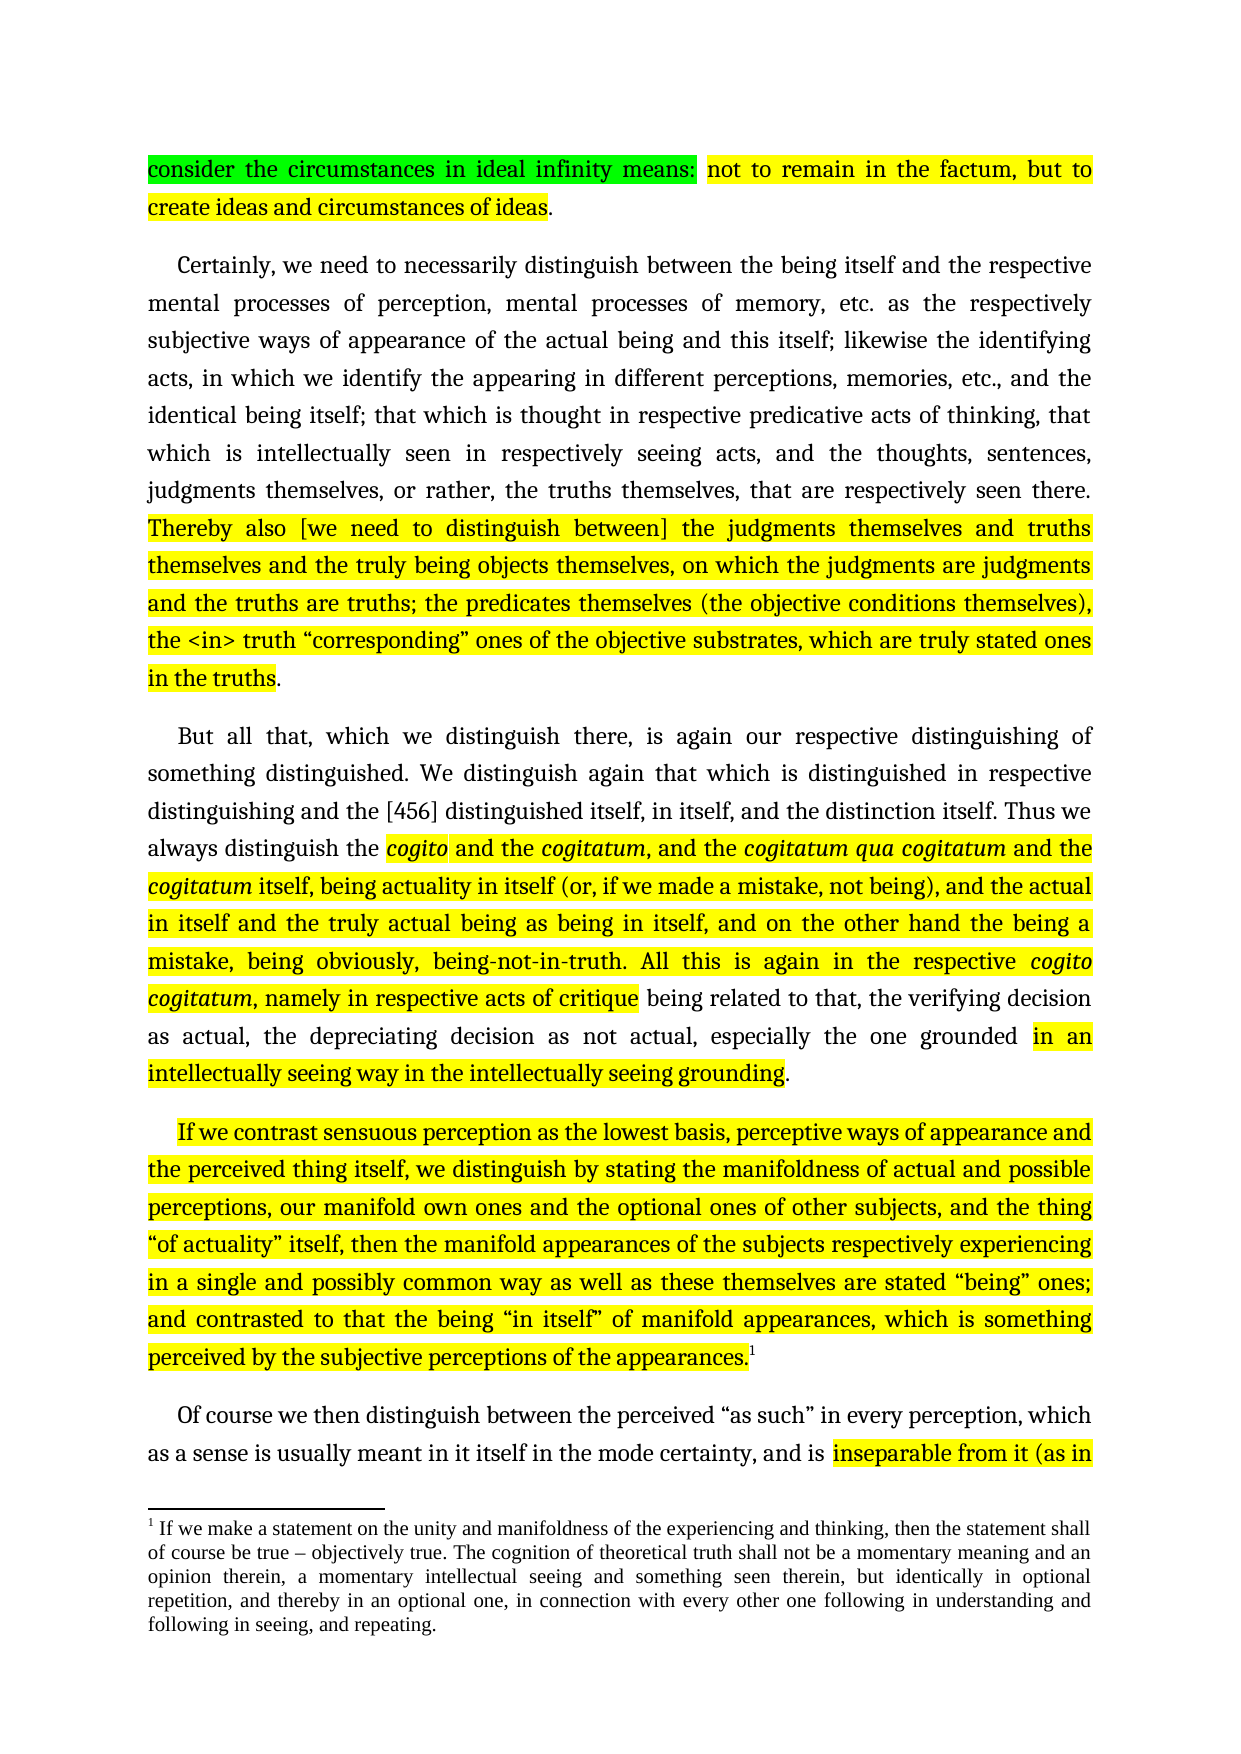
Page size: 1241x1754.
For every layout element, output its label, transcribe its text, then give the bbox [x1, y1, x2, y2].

text But all that, which we distinguish there, is again our respective distinguishing of something distinguished. We distinguish again that which is distinguished in respective distinguishing and the [456] distinguished itself, in itself, and the distinction itself. Thus we always distinguish the cogito and the cogitatum, and the cogitatum qua cogitatum and the cogitatum itself, being actuality in itself (or, if we made a mistake, not being), and the actual in itself and the truly actual being as being in itself, and on the other hand the being a mistake, being obviously, being-not-in-truth. All this is again in the respective cogito cogitatum, namely in respective acts of critique being related to that, the verifying decision as actual, the depreciating decision as not actual, especially the one grounded in an intellectually seeing way in the intellectually seeing grounding. [148, 714, 1093, 872]
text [148, 148, 1093, 223]
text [148, 1393, 1093, 1468]
text But all that, which we distinguish there, is again our respective distinguishing of something distinguished. We distinguish again that which is distinguished in respective distinguishing and the [456] distinguished itself, in itself, and the distinction itself. Thus we always distinguish the cogito and the cogitatum, and the cogitatum qua cogitatum and the cogitatum itself, being actuality in itself (or, if we made a mistake, not being), and the actual in itself and the truly actual being as being in itself, and on the other hand the being a mistake, being obviously, being-not-in-truth. All this is again in the respective cogito cogitatum, namely in respective acts of critique being related to that, the verifying decision as actual, the depreciating decision as not actual, especially the one grounded in an intellectually seeing way in the intellectually seeing grounding. [148, 976, 1093, 1089]
text If we contrast sensuous perception as the lowest basis, perceptive ways of appearance and the perceived thing itself, we distinguish by stating the manifoldness of actual and possible perceptions, our manifold own ones and the optional ones of other subjects, and the thing “of actuality” itself, then the manifold appearances of the subjects respectively experiencing in a single and possibly common way as well as these themselves are stated “being” ones; and contrasted to that the being “in itself” of manifold appearances, which is something perceived by the subjective perceptions of the appearances. [148, 1334, 1093, 1373]
text If we contrast sensuous perception as the lowest basis, perceptive ways of appearance and the perceived thing itself, we distinguish by stating the manifoldness of actual and possible perceptions, our manifold own ones and the optional ones of other subjects, and the thing “of actuality” itself, then the manifold appearances of the subjects respectively experiencing in a single and possibly common way as well as these themselves are stated “being” ones; and contrasted to that the being “in itself” of manifold appearances, which is something perceived by the subjective perceptions of the appearances. [148, 1110, 1093, 1155]
text Certainly, we need to necessarily distinguish between the being itself and the respective mental processes of perception, mental processes of memory, etc. as the respectively subjective ways of appearance of the actual being and this itself; likewise the identifying acts, in which we identify the appearing in different perceptions, memories, etc., and the identical being itself; that which is thought in respective predicative acts of thinking, that which is intellectually seen in respectively seeing acts, and the thoughts, sentences, judgments themselves, or rather, the truths themselves, that are respectively seen there. Thereby also [we need to distinguish between] the judgments themselves and truths themselves and the truly being objects themselves, on which the judgments are judgments and the truths are truths; the predicates themselves (the objective conditions themselves), the <in> truth “corresponding” ones of the objective substrates, which are truly stated ones in the truths. [148, 243, 1093, 514]
